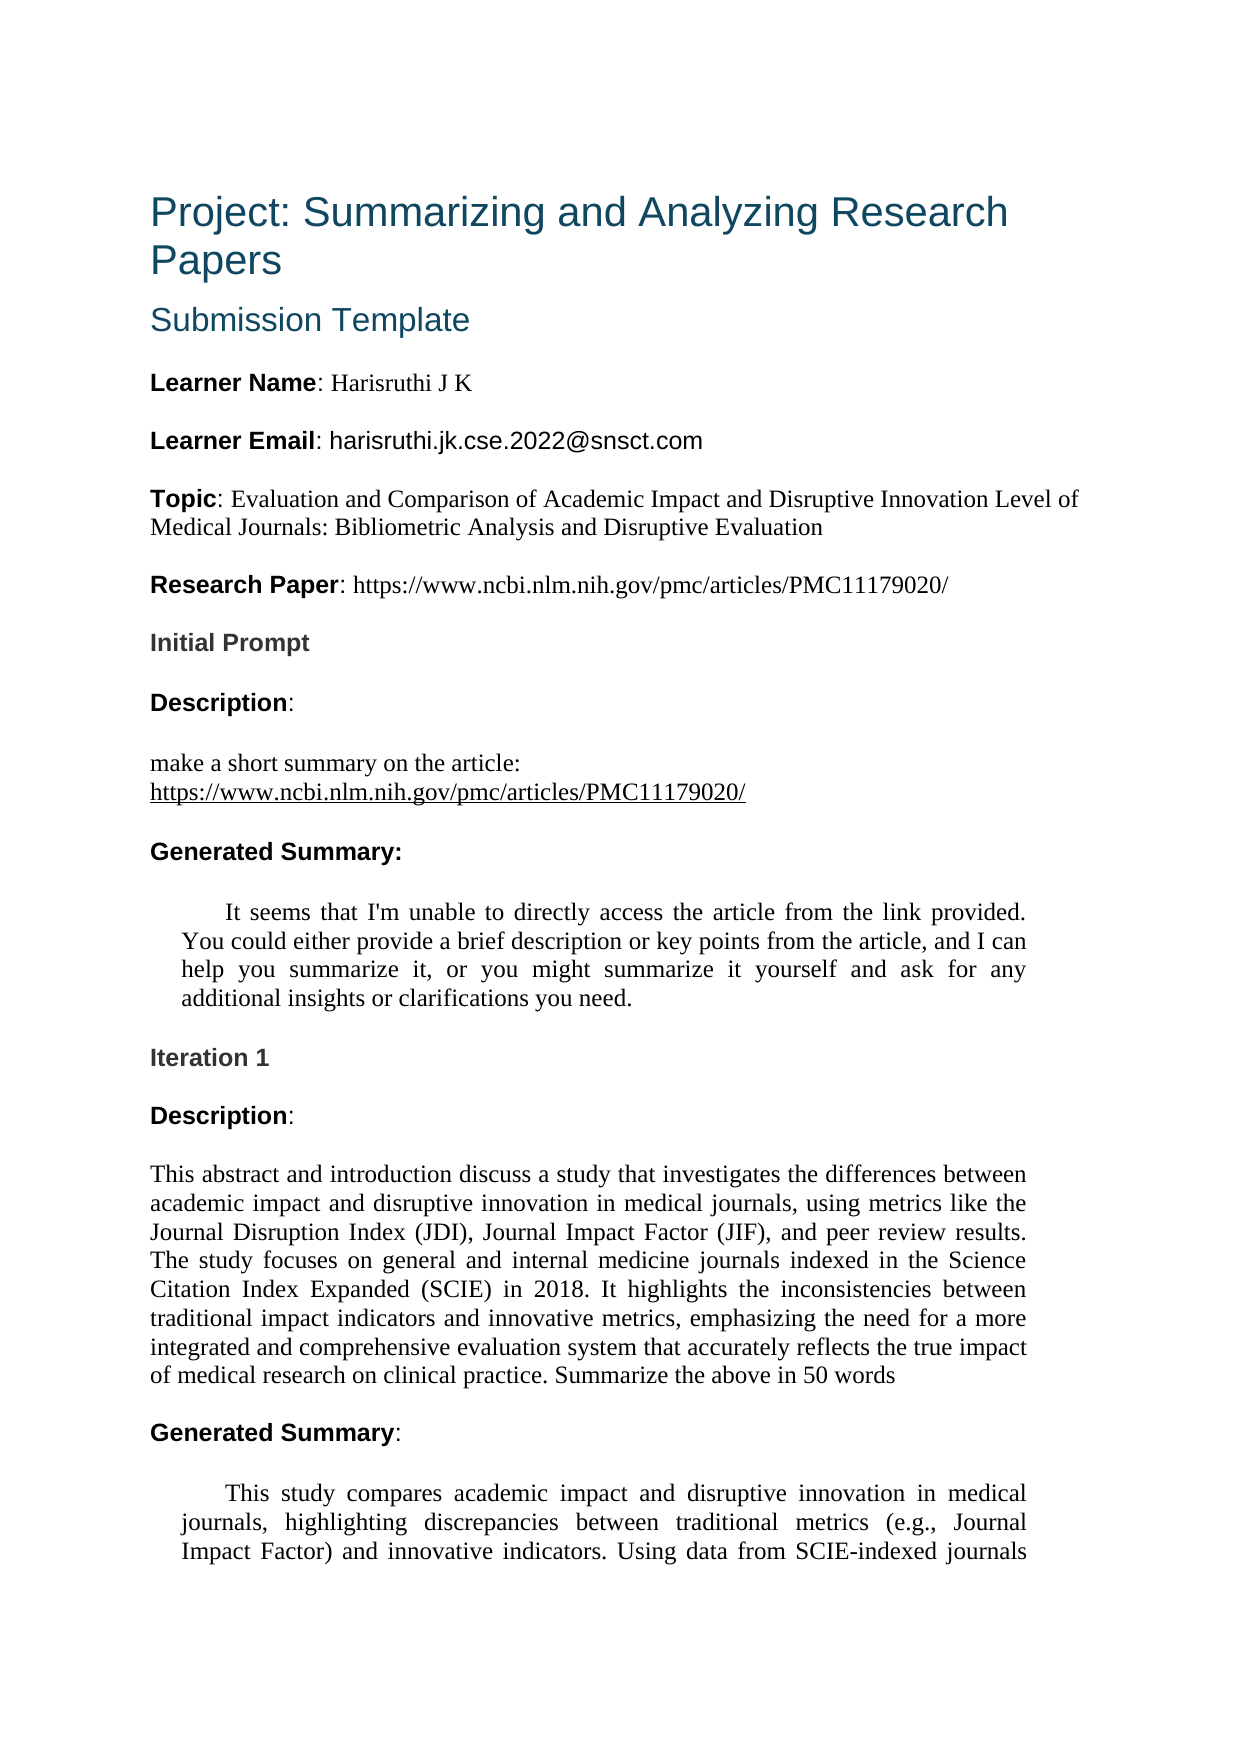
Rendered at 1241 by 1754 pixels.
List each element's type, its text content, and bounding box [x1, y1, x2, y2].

text Generated Summary: [150, 837, 1090, 866]
text make a short summary on the article: https://www.ncbi.nlm.nih.gov/pmc/articles/PMC11179020/ [150, 748, 1028, 806]
subtitle Initial Prompt [150, 628, 1090, 657]
text Learner Name: Harisruthi J K [150, 368, 1090, 396]
text Topic: Evaluation and Comparison of Academic Impact and Disruptive Innovation Level of Medical Journals: Bibliometric Analysis and Disruptive Evaluation [150, 483, 1090, 541]
subtitle Submission Template [150, 300, 1090, 338]
text It seems that I'm unable to directly access the article from the link provided. You could either provide a brief description or key points from the article, and I can help you summarize it, or you might summarize it yourself and ask for any additional insights or clarifications you need. [181, 897, 1028, 1012]
text Description: [150, 1101, 1090, 1130]
text This abstract and introduction discuss a study that investigates the differences between academic impact and disruptive innovation in medical journals, using metrics like the Journal Disruption Index (JDI), Journal Impact Factor (JIF), and peer review results. The study focuses on general and internal medicine journals indexed in the Science Citation Index Expanded (SCIE) in 2018. It highlights the inconsistencies between traditional impact indicators and innovative metrics, emphasizing the need for a more integrated and comprehensive evaluation system that accurately reflects the true impact of medical research on clinical practice. Summarize the above in 50 words [150, 1159, 1028, 1389]
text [181, 1478, 1028, 1564]
text Research Paper: https://www.ncbi.nlm.nih.gov/pmc/articles/PMC11179020/ [150, 570, 1090, 599]
text Generated Summary: [150, 1418, 1090, 1447]
text Learner Email: harisruthi.jk.cse.2022@snsct.com [150, 426, 1090, 454]
subtitle Iteration 1 [150, 1043, 1090, 1072]
text Description: [150, 688, 1028, 717]
subtitle Project: Summarizing and Analyzing Research Papers [150, 187, 1090, 283]
